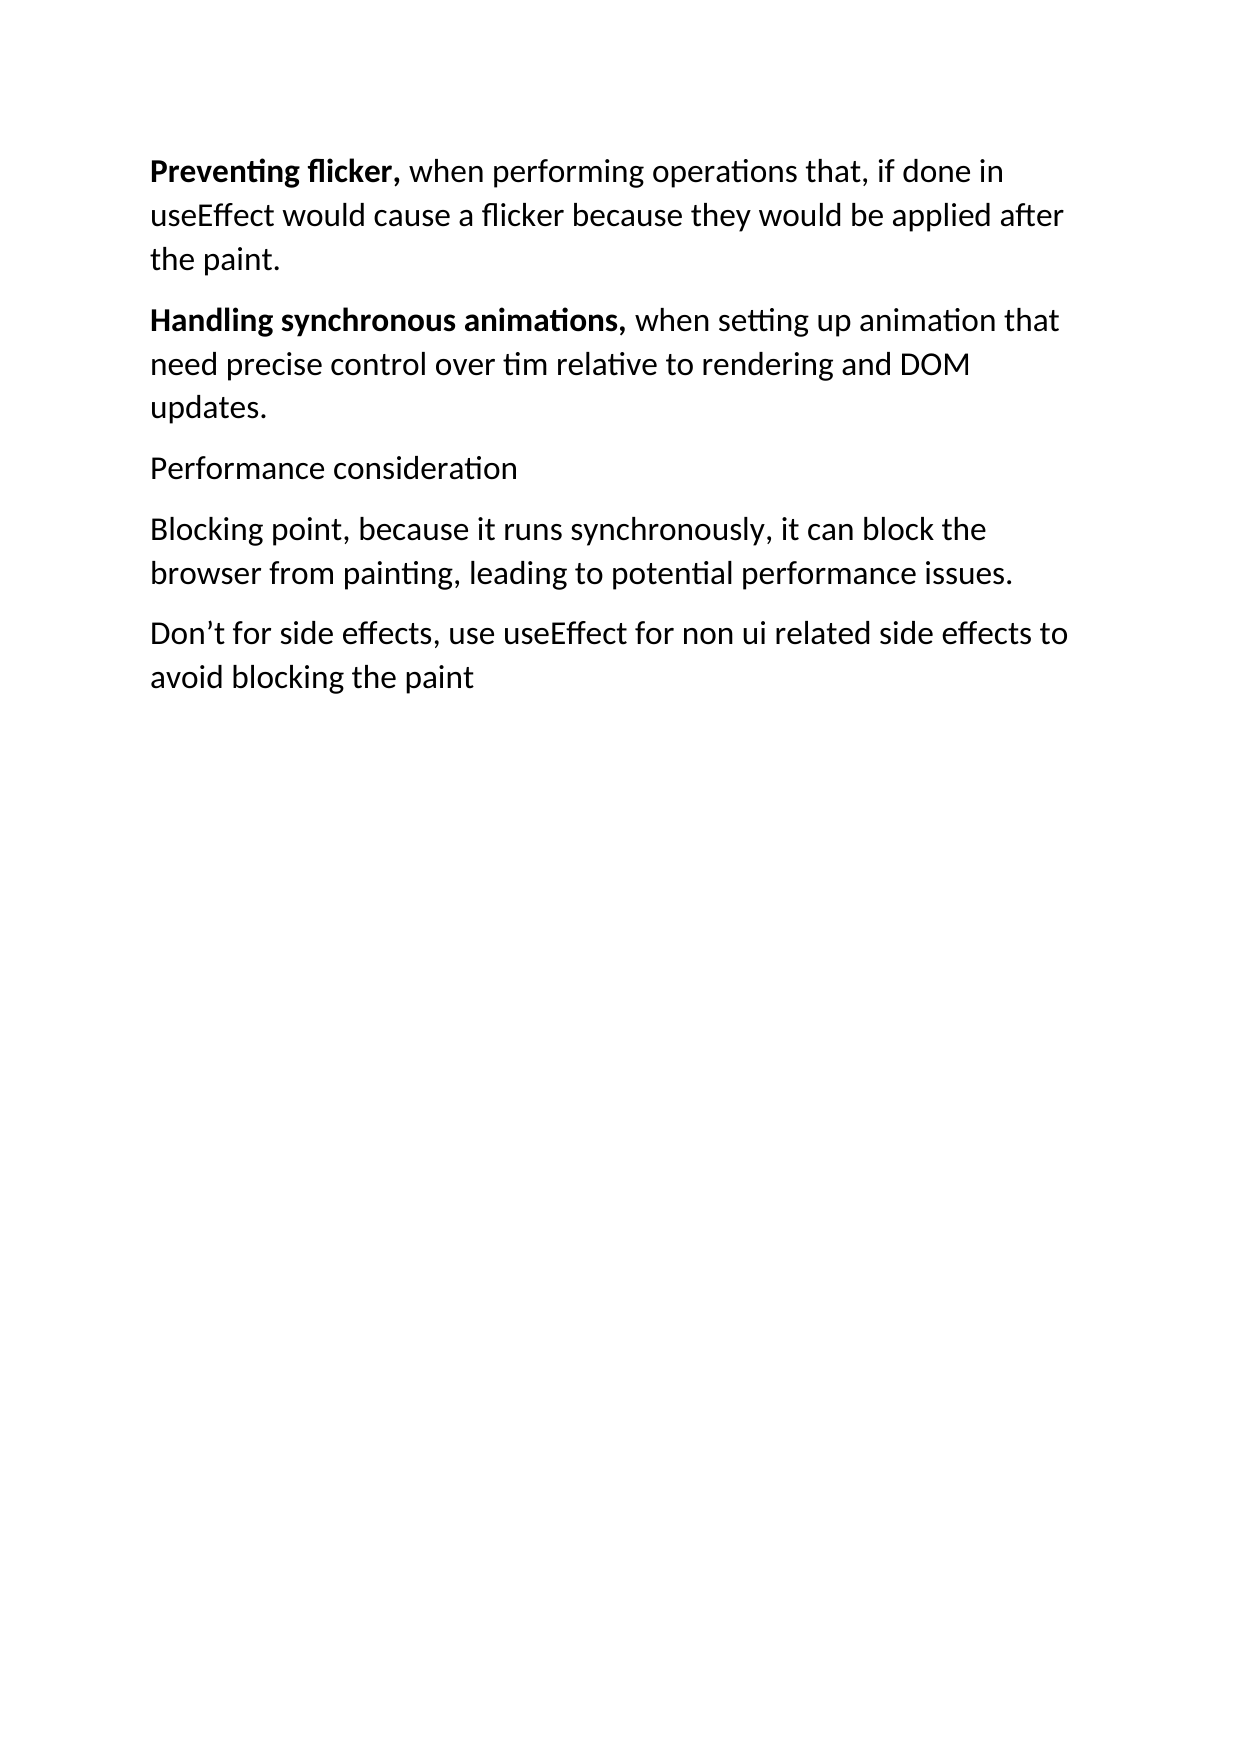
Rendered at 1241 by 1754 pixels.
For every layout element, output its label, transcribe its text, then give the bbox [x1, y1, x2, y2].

text Blocking point, because it runs synchronously, it can block the browser from painting, leading to potential performance issues. [150, 508, 1090, 592]
text Don’t for side effects, use useEffect for non ui related side effects to avoid blocking the paint [150, 612, 1090, 697]
text Handling synchronous animations, when setting up animation that need precise control over tim relative to rendering and DOM updates. [150, 298, 1090, 427]
text Preventing flicker, when performing operations that, if done in useEffect would cause a flicker because they would be applied after the paint. [150, 150, 1090, 279]
text Performance consideration [150, 447, 1090, 488]
